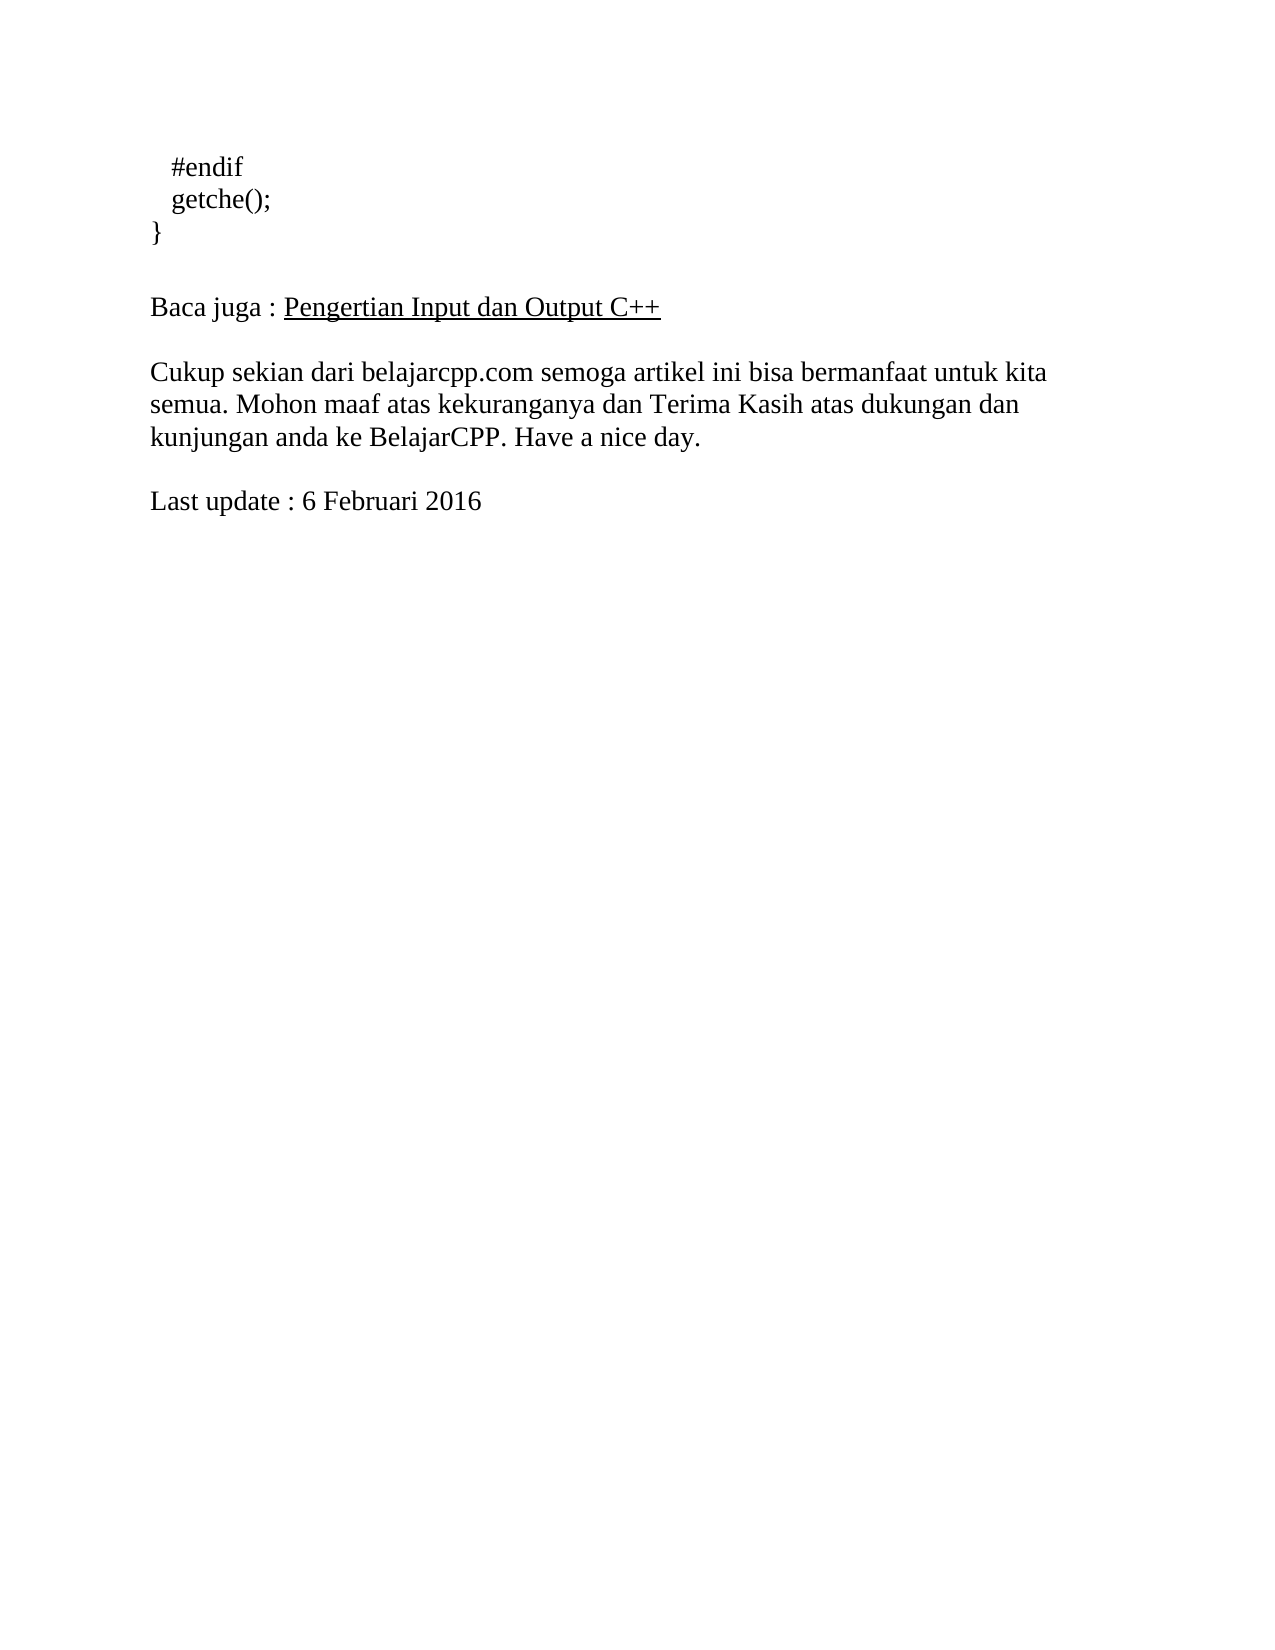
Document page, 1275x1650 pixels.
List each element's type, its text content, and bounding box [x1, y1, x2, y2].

text getche(); [150, 182, 1125, 215]
text #endif [150, 150, 1125, 182]
text Last update : 6 Februari 2016 [150, 484, 1125, 517]
text Cukup sekian dari belajarcpp.com semoga artikel ini bisa bermanfaat untuk kita semua. Mohon maaf atas kekuranganya dan Terima Kasih atas dukungan dan kunjungan anda ke BelajarCPP. Have a nice day. [150, 355, 1125, 452]
text Baca juga : Pengertian Input dan Output C++ [150, 290, 1125, 322]
text } [150, 215, 1125, 247]
